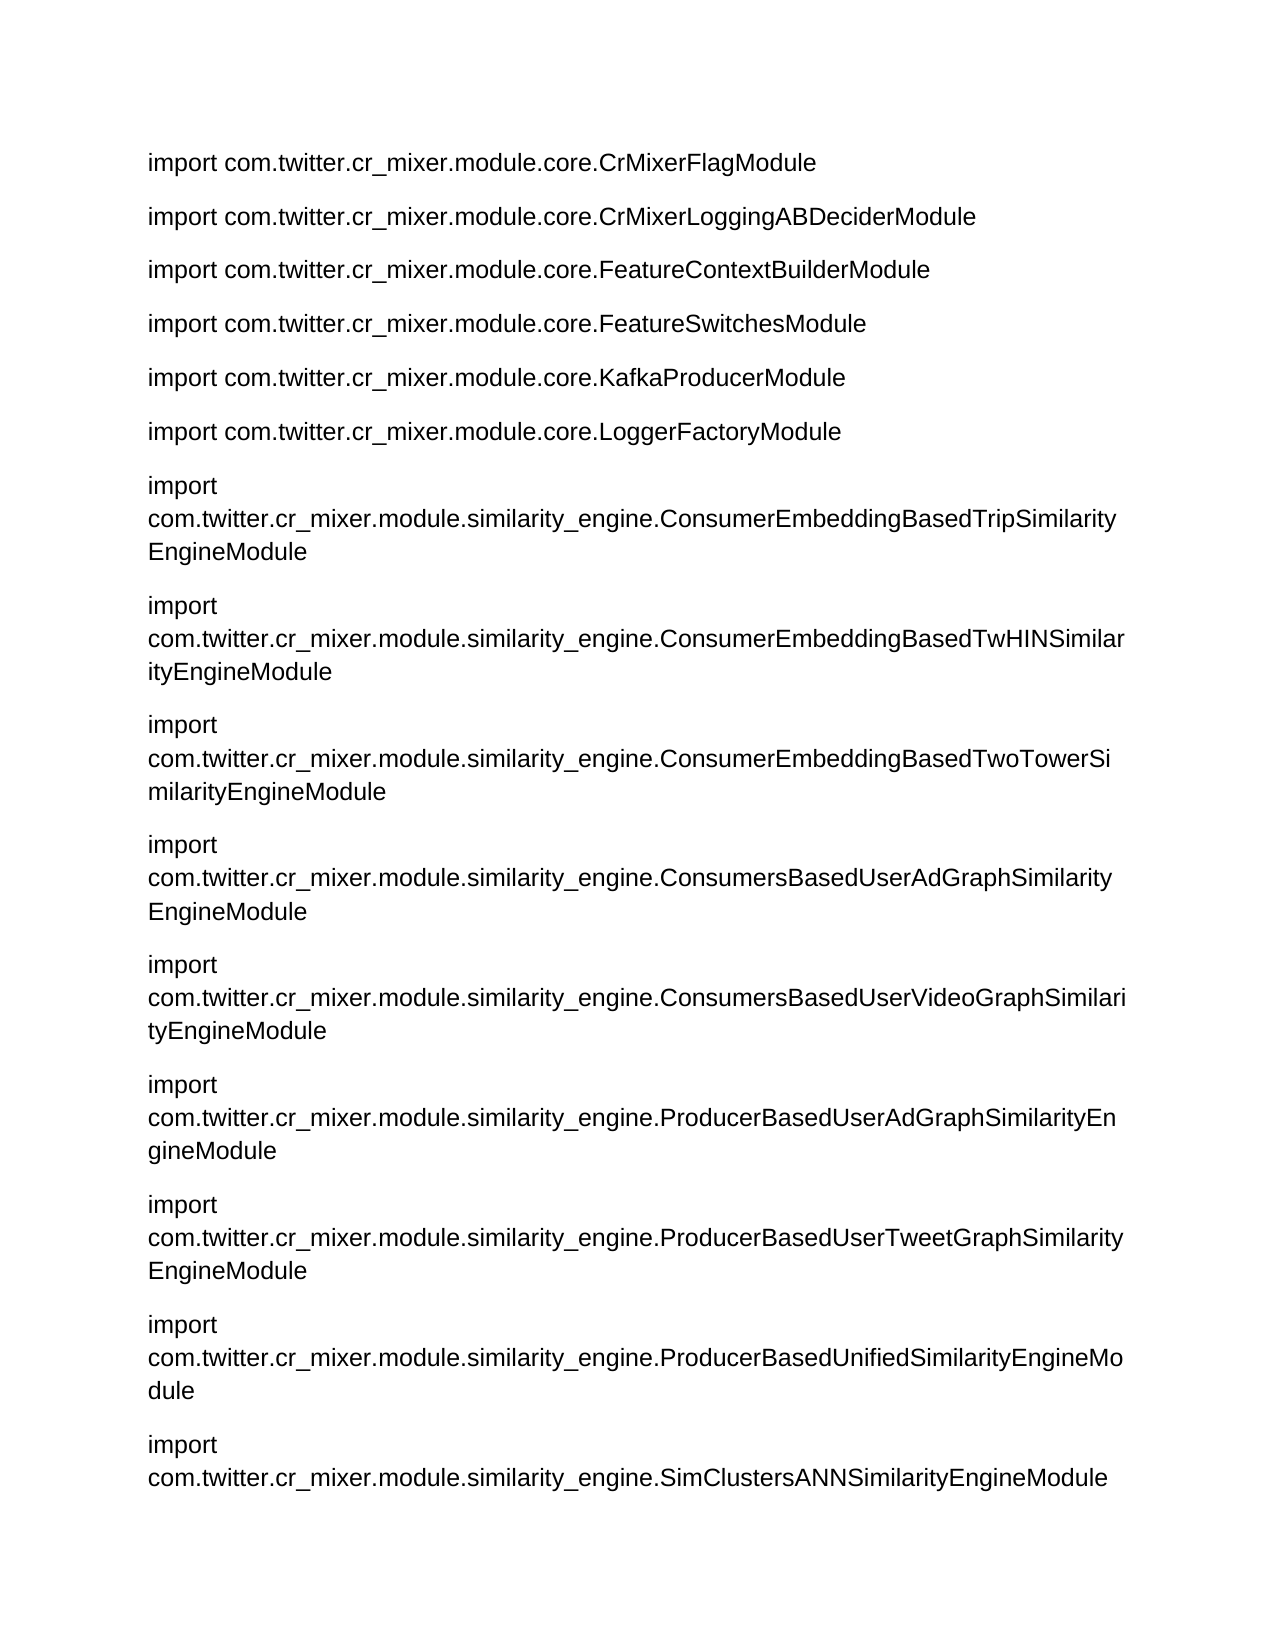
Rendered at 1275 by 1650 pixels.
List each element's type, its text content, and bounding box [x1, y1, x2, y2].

text import com.twitter.cr_mixer.module.similarity_engine.ProducerBasedUserAdGraphSimilarityEngineModule [148, 1070, 1127, 1165]
text import com.twitter.cr_mixer.module.core.CrMixerLoggingABDeciderModule [148, 201, 1127, 230]
text import com.twitter.cr_mixer.module.similarity_engine.SimClustersANNSimilarityEngineModule [148, 1430, 1127, 1492]
text import com.twitter.cr_mixer.module.similarity_engine.ProducerBasedUnifiedSimilarityEngineModule [148, 1310, 1127, 1405]
text import com.twitter.cr_mixer.module.similarity_engine.ConsumersBasedUserAdGraphSimilarityEngineModule [148, 830, 1127, 925]
text import com.twitter.cr_mixer.module.core.KafkaProducerModule [148, 363, 1127, 392]
text import com.twitter.cr_mixer.module.similarity_engine.ProducerBasedUserTweetGraphSimilarityEngineModule [148, 1190, 1127, 1285]
text import com.twitter.cr_mixer.module.core.LoggerFactoryModule [148, 417, 1127, 446]
text import com.twitter.cr_mixer.module.core.CrMixerFlagModule [148, 148, 1127, 176]
text import com.twitter.cr_mixer.module.similarity_engine.ConsumerEmbeddingBasedTripSimilarityEngineModule [148, 471, 1127, 566]
text import com.twitter.cr_mixer.module.core.FeatureSwitchesModule [148, 309, 1127, 338]
text import com.twitter.cr_mixer.module.core.FeatureContextBuilderModule [148, 255, 1127, 284]
text import com.twitter.cr_mixer.module.similarity_engine.ConsumerEmbeddingBasedTwHINSimilarityEngineModule [148, 591, 1127, 685]
text import com.twitter.cr_mixer.module.similarity_engine.ConsumersBasedUserVideoGraphSimilarityEngineModule [148, 950, 1127, 1045]
text import com.twitter.cr_mixer.module.similarity_engine.ConsumerEmbeddingBasedTwoTowerSimilarityEngineModule [148, 711, 1127, 805]
